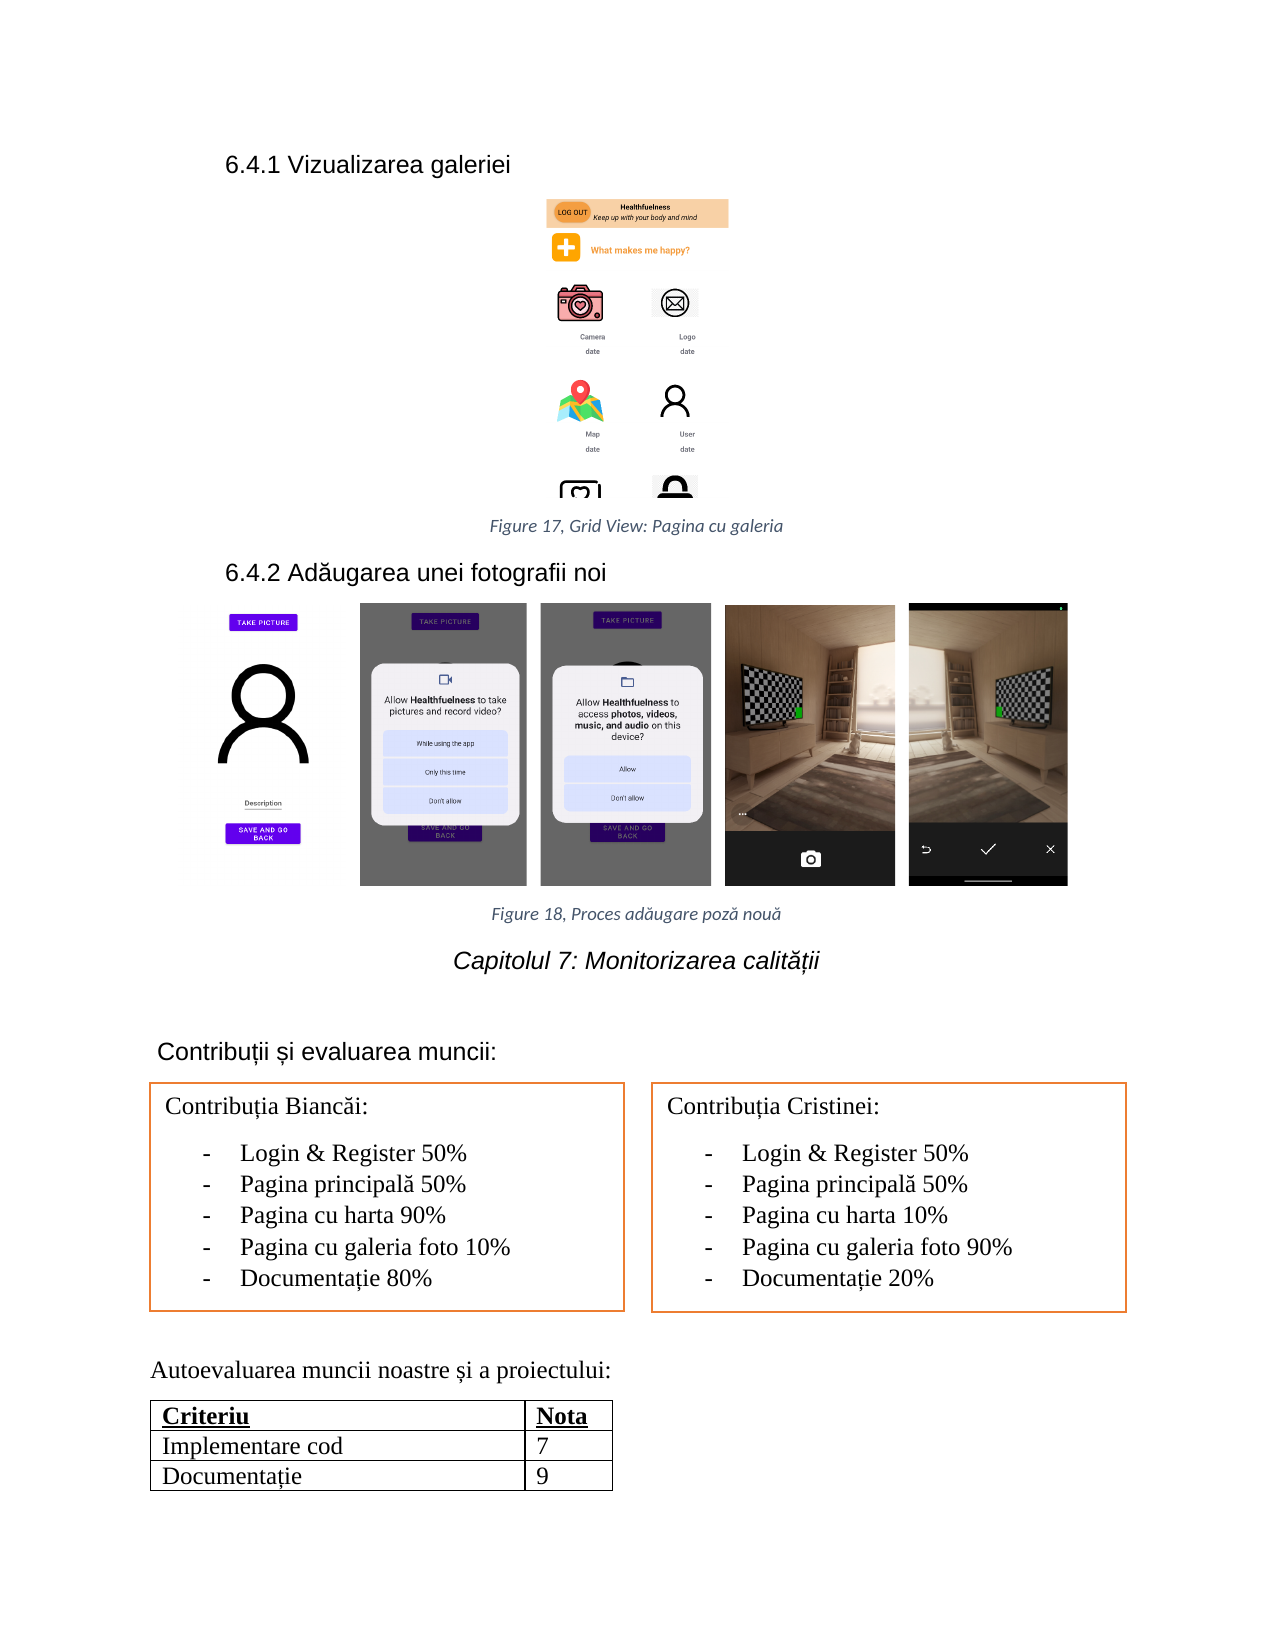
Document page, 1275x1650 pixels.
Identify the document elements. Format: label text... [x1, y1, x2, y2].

text 6.4.1 Vizualizarea galeriei [150, 150, 1125, 179]
table_cell Documentație [151, 1461, 524, 1490]
table_header Criteriu [151, 1401, 524, 1430]
picture [545, 195, 730, 498]
picture [177, 605, 347, 886]
table_header Nota [526, 1401, 612, 1430]
text Figure 18, Proces adăugare poză nouă [150, 902, 1125, 925]
text 6.4.2 Adăugarea unei fotografii noi [150, 558, 1125, 587]
text Figure 17, Grid View: Pagina cu galeria [150, 514, 1125, 537]
text Contribuții și evaluarea muncii: [150, 1037, 1125, 1066]
table_cell 7 [526, 1431, 612, 1460]
text Capitolul 7: Monitorizarea calității [150, 946, 1125, 975]
picture [908, 603, 1068, 886]
table_cell Implementare cod [151, 1431, 524, 1460]
picture [540, 603, 712, 886]
picture [725, 605, 896, 886]
table_cell 9 [526, 1461, 612, 1490]
text Autoevaluarea muncii noastre și a proiectului: [150, 1355, 1125, 1384]
picture [360, 603, 527, 886]
